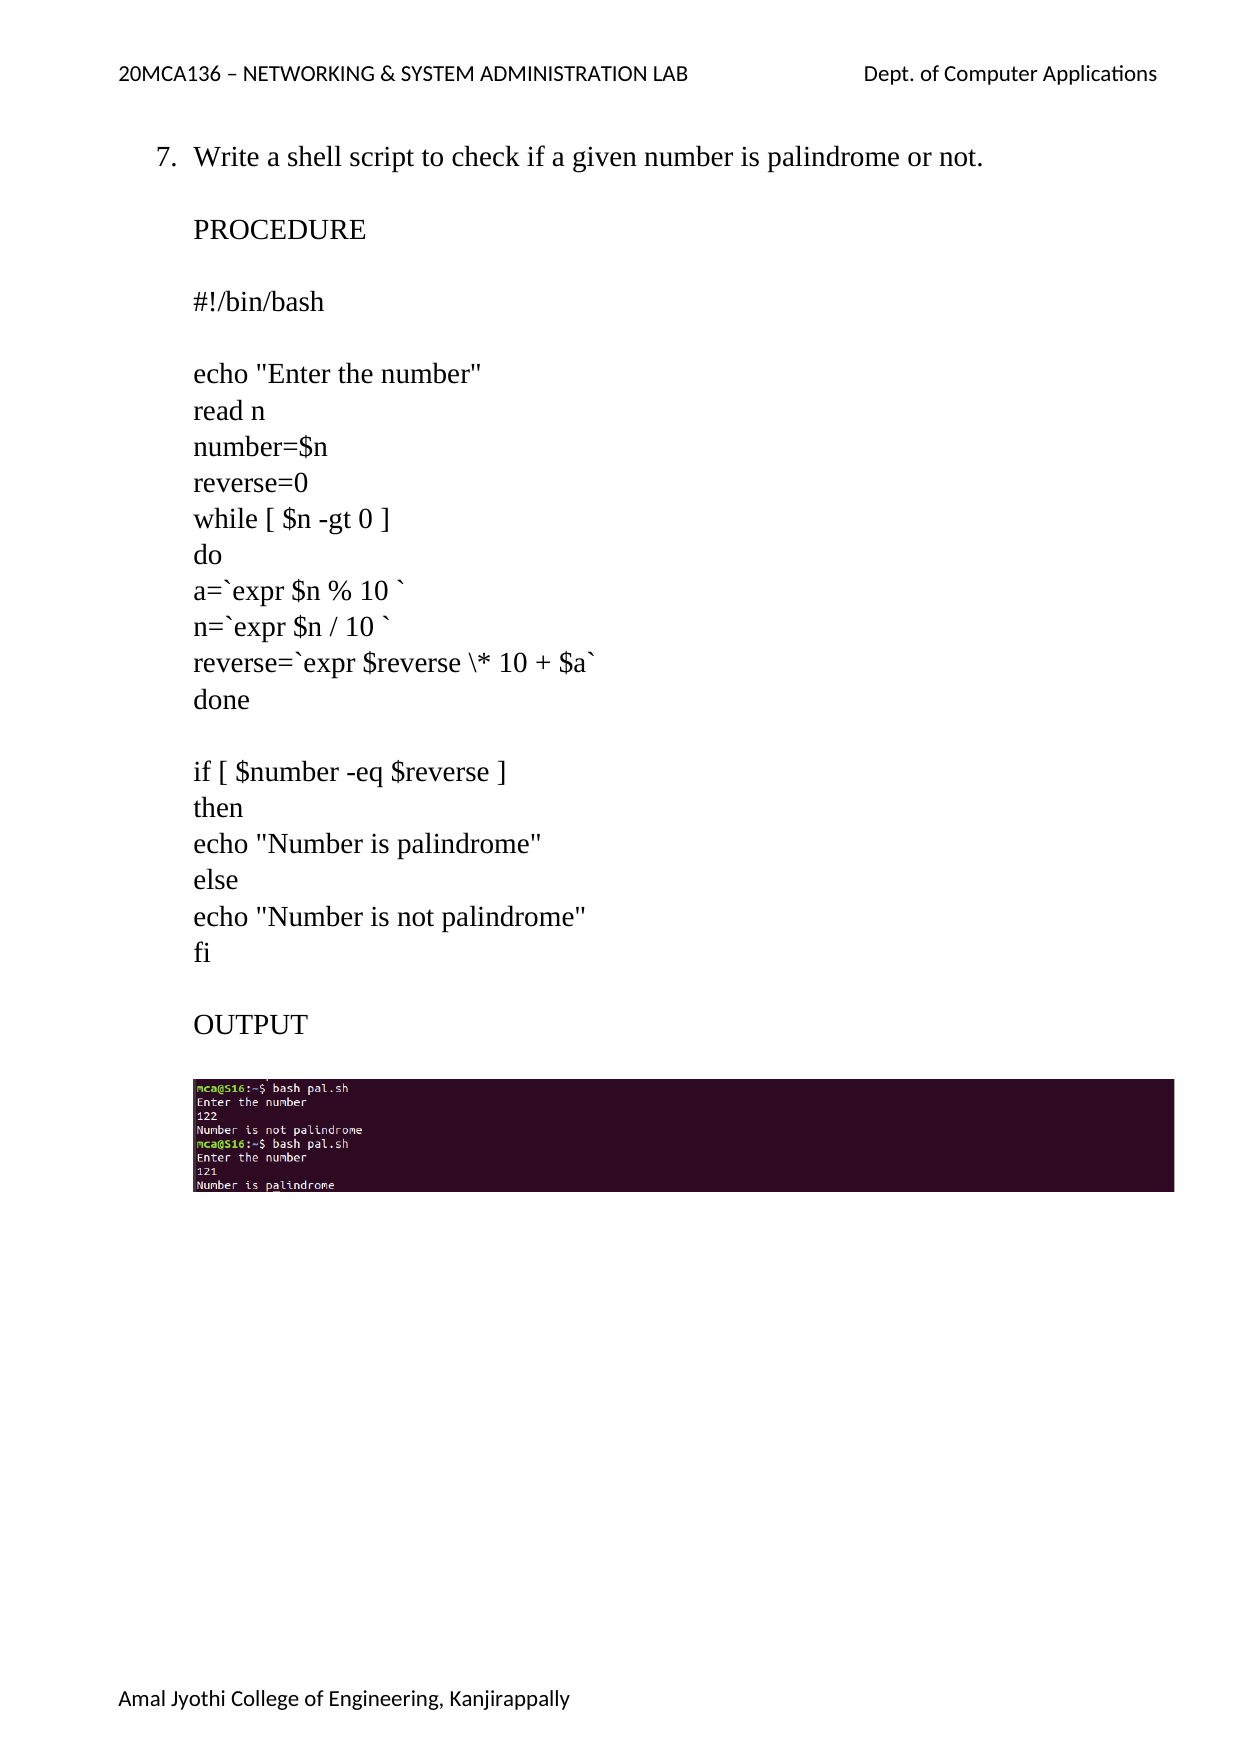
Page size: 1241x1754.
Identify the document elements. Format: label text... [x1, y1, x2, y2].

list reverse=0 [193, 465, 1167, 498]
list if [ $number -eq $reverse ] [193, 754, 1167, 788]
list Write a shell script to check if a given number is palindrome or not. [156, 139, 1167, 173]
list number=$n [193, 429, 1167, 462]
list n=`expr $n / 10 ` [193, 609, 1167, 643]
list while [ $n -gt 0 ] [193, 501, 1167, 534]
list echo "Number is not palindrome" [193, 899, 1167, 932]
list PROCEDURE [193, 212, 1167, 245]
list reverse=`expr $reverse \* 10 + $a` [193, 646, 1167, 679]
list read n [193, 393, 1167, 426]
list done [193, 682, 1167, 715]
picture [193, 1079, 1175, 1192]
list then [193, 790, 1167, 824]
list a=`expr $n % 10 ` [193, 573, 1167, 607]
list do [193, 537, 1167, 571]
list echo "Number is palindrome" [193, 826, 1167, 860]
list #!/bin/bash [193, 284, 1167, 318]
list OUTPUT [193, 1007, 1167, 1041]
list else [193, 862, 1167, 896]
list fi [193, 935, 1167, 968]
list echo "Enter the number" [193, 356, 1167, 390]
